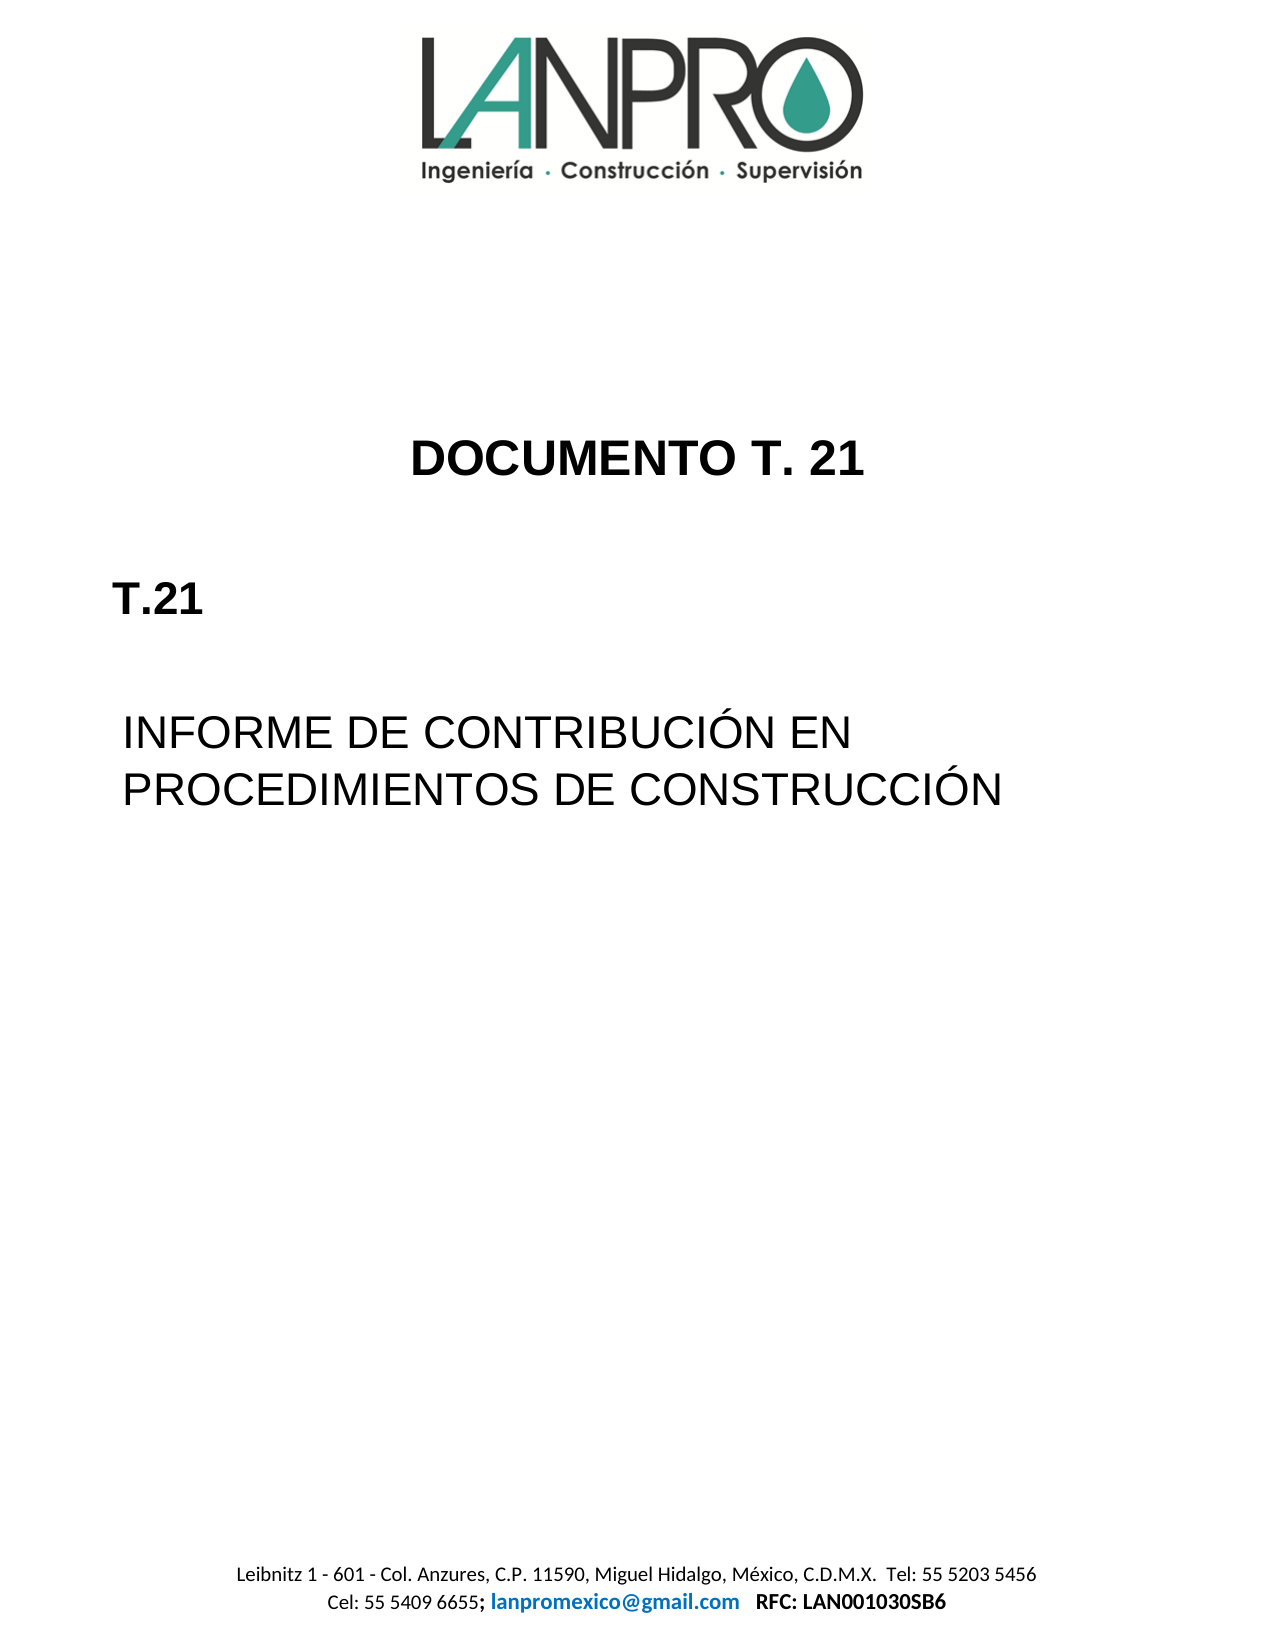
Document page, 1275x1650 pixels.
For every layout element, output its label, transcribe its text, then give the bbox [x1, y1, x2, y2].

text INFORME DE CONTRIBUCIÓN EN PROCEDIMIENTOS DE CONSTRUCCIÓN [123, 705, 1163, 815]
text T.21 [112, 571, 1163, 624]
text DOCUMENTO T. 21 [112, 428, 1163, 486]
picture [400, 21, 874, 195]
